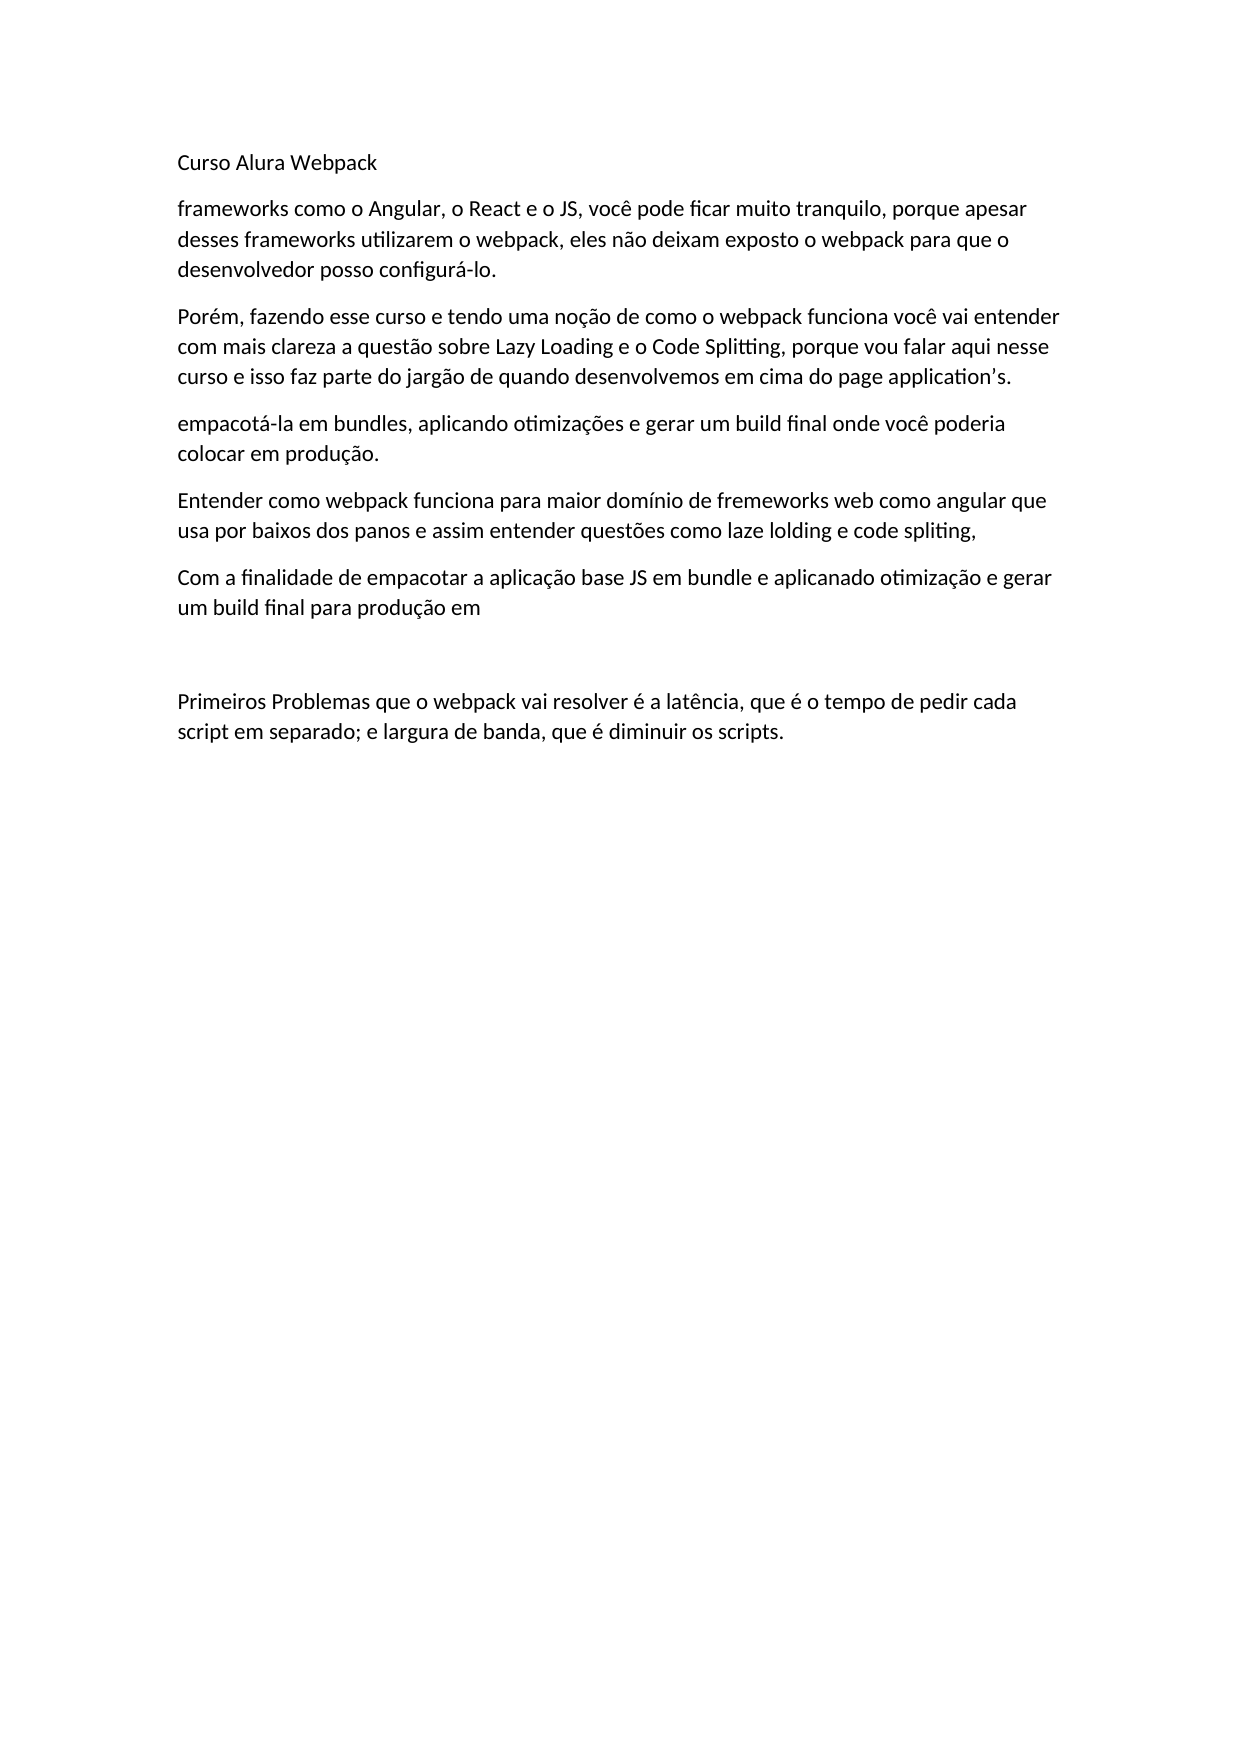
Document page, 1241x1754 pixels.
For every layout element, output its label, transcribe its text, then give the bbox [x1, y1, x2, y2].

text Primeiros Problemas que o webpack vai resolver é a latência, que é o tempo de pedir cada script em separado; e largura de banda, que é diminuir os scripts. [177, 687, 1063, 745]
text Entender como webpack funciona para maior domínio de fremeworks web como angular que usa por baixos dos panos e assim entender questões como laze lolding e code spliting, [177, 486, 1063, 544]
text Porém, fazendo esse curso e tendo uma noção de como o webpack funciona você vai entender com mais clareza a questão sobre Lazy Loading e o Code Splitting, porque vou falar aqui nesse curso e isso faz parte do jargão de quando desenvolvemos em cima do page application’s. [177, 302, 1063, 390]
text empacotá-la em bundles, aplicando otimizações e gerar um build final onde você poderia colocar em produção. [177, 409, 1063, 467]
text Com a finalidade de empacotar a aplicação base JS em bundle e aplicanado otimização e gerar um build final para produção em [177, 563, 1063, 621]
text frameworks como o Angular, o React e o JS, você pode ficar muito tranquilo, porque apesar desses frameworks utilizarem o webpack, eles não deixam exposto o webpack para que o desenvolvedor posso configurá-lo. [177, 194, 1063, 283]
text Curso Alura Webpack [177, 148, 1063, 176]
